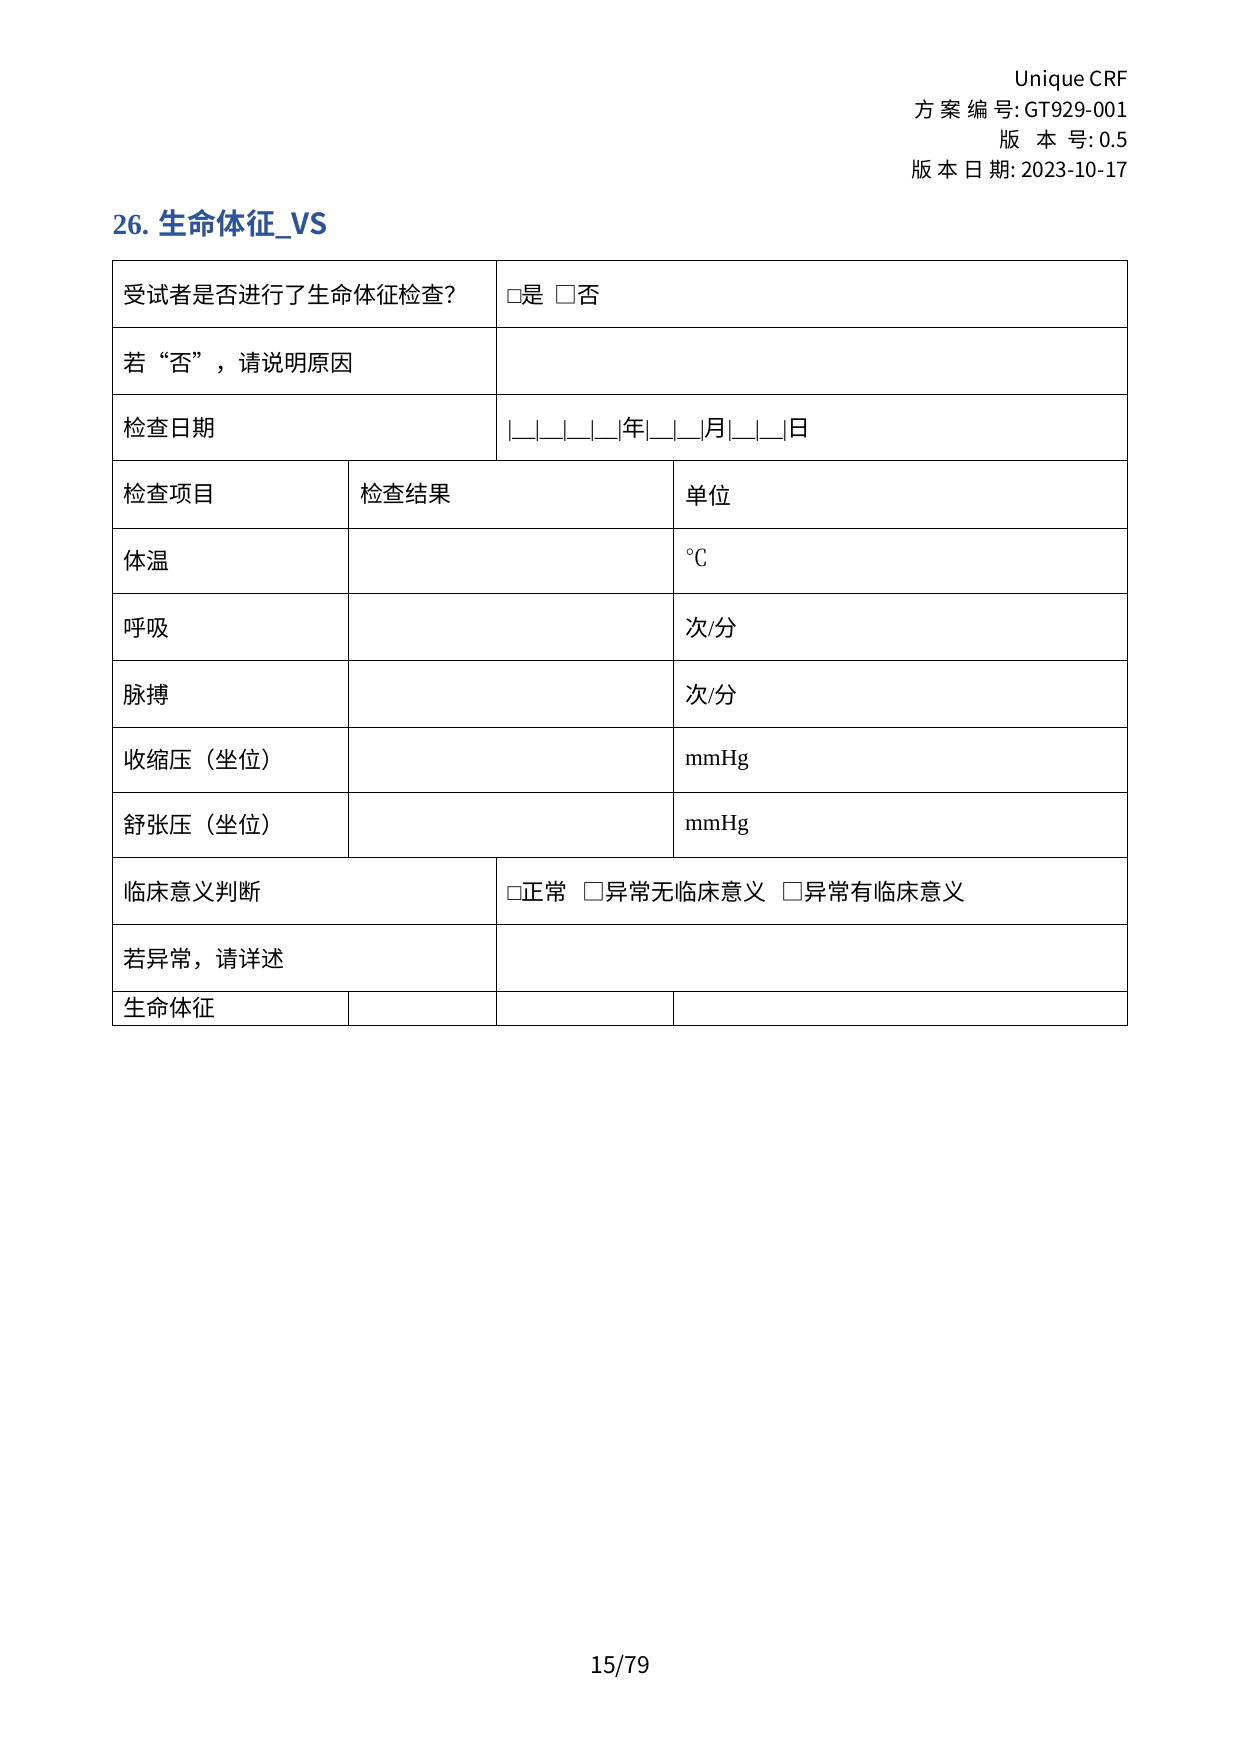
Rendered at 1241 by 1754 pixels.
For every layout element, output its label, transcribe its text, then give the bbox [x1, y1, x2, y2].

table_cell 次/分 [674, 594, 1127, 660]
table_header 受试者是否进行了生命体征检查？ [113, 261, 496, 327]
table_cell 临床意义判断 [113, 858, 496, 924]
table_cell [349, 529, 673, 593]
table_cell [349, 992, 496, 1025]
table_cell [349, 661, 673, 727]
table_cell 检查结果 [349, 461, 673, 527]
table_cell [497, 328, 1127, 394]
table_cell [497, 925, 1127, 991]
table_header □是 □否 [497, 261, 1127, 327]
table_cell 单位 [674, 461, 1127, 527]
table_cell 检查项目 [113, 461, 348, 527]
table_cell 检查日期 [113, 395, 496, 460]
table_cell mmHg [674, 728, 1127, 792]
table_cell mmHg [674, 793, 1127, 857]
table_cell ℃ [674, 529, 1127, 593]
table_cell □正常 □异常无临床意义 □异常有临床意义 [497, 858, 1127, 924]
table_cell [349, 793, 673, 857]
table_cell 舒张压（坐位） [113, 793, 348, 857]
table_cell 呼吸 [113, 594, 348, 660]
table_cell 生命体征 [113, 992, 348, 1025]
table_cell [674, 992, 1127, 1025]
table_cell [349, 594, 673, 660]
table_cell 若“否”，请说明原因 [113, 328, 496, 394]
table_cell 次/分 [674, 661, 1127, 727]
table_cell 收缩压（坐位） [113, 728, 348, 792]
subtitle 生命体征_VS [112, 201, 1128, 243]
table_cell 体温 [113, 529, 348, 593]
table_cell 脉搏 [113, 661, 348, 727]
table_cell [349, 728, 673, 792]
table_cell 若异常，请详述 [113, 925, 496, 991]
table_cell |__|__|__|__|年|__|__|月|__|__|日 [497, 395, 1127, 460]
table_cell [497, 992, 673, 1025]
